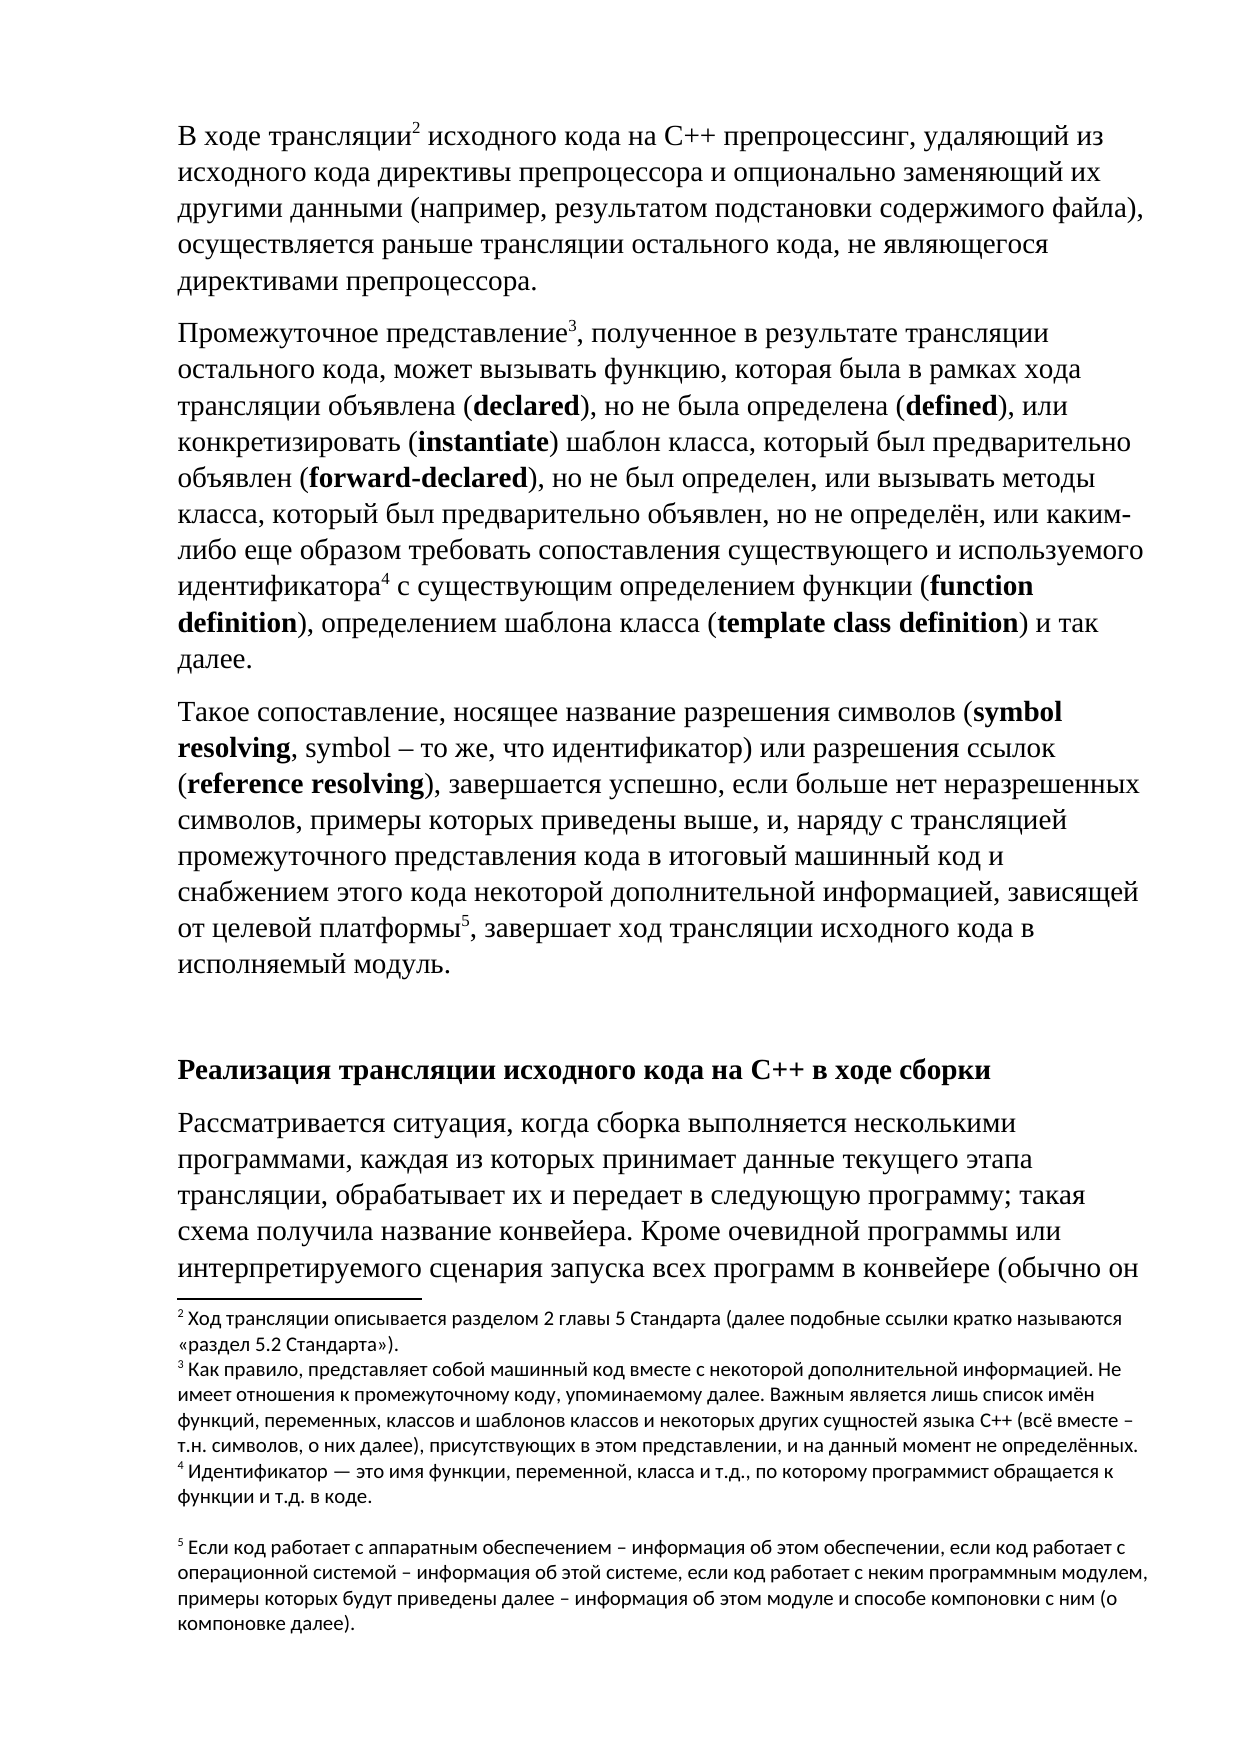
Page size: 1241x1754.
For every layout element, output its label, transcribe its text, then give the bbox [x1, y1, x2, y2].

text В ходе трансляции исходного кода на C++ препроцессинг, удаляющий из исходного кода директивы препроцессора и опционально заменяющий их другими данными (например, результатом подстановки содержимого файла), осуществляется раньше трансляции остального кода, не являющегося директивами препроцессора. [177, 118, 1152, 296]
text Промежуточное представление, полученное в результате трансляции остального кода, может вызывать функцию, которая была в рамках хода трансляции объявлена (declared), но не была определена (defined), или конкретизировать (instantiate) шаблон класса, который был предварительно объявлен (forward-declared), но не был определен, или вызывать методы класса, который был предварительно объявлен, но не определён, или каким-либо еще образом требовать сопоставления существующего и используемого идентификатора с существующим определением функции (function definition), определением шаблона класса (template class definition) и так далее. [177, 316, 1152, 674]
text Такое сопоставление, носящее название разрешения символов (symbol resolving, symbol – то же, что идентификатор) или разрешения ссылок (reference resolving), завершается успешно, если больше нет неразрешенных символов, примеры которых приведены выше, и, наряду с трансляцией промежуточного представления кода в итоговый машинный код и снабжением этого кода некоторой дополнительной информацией, зависящей от целевой платформы, завершает ход трансляции исходного кода в исполняемый модуль. [177, 694, 1152, 980]
text Реализация трансляции исходного кода на C++ в ходе сборки [177, 1052, 1152, 1086]
